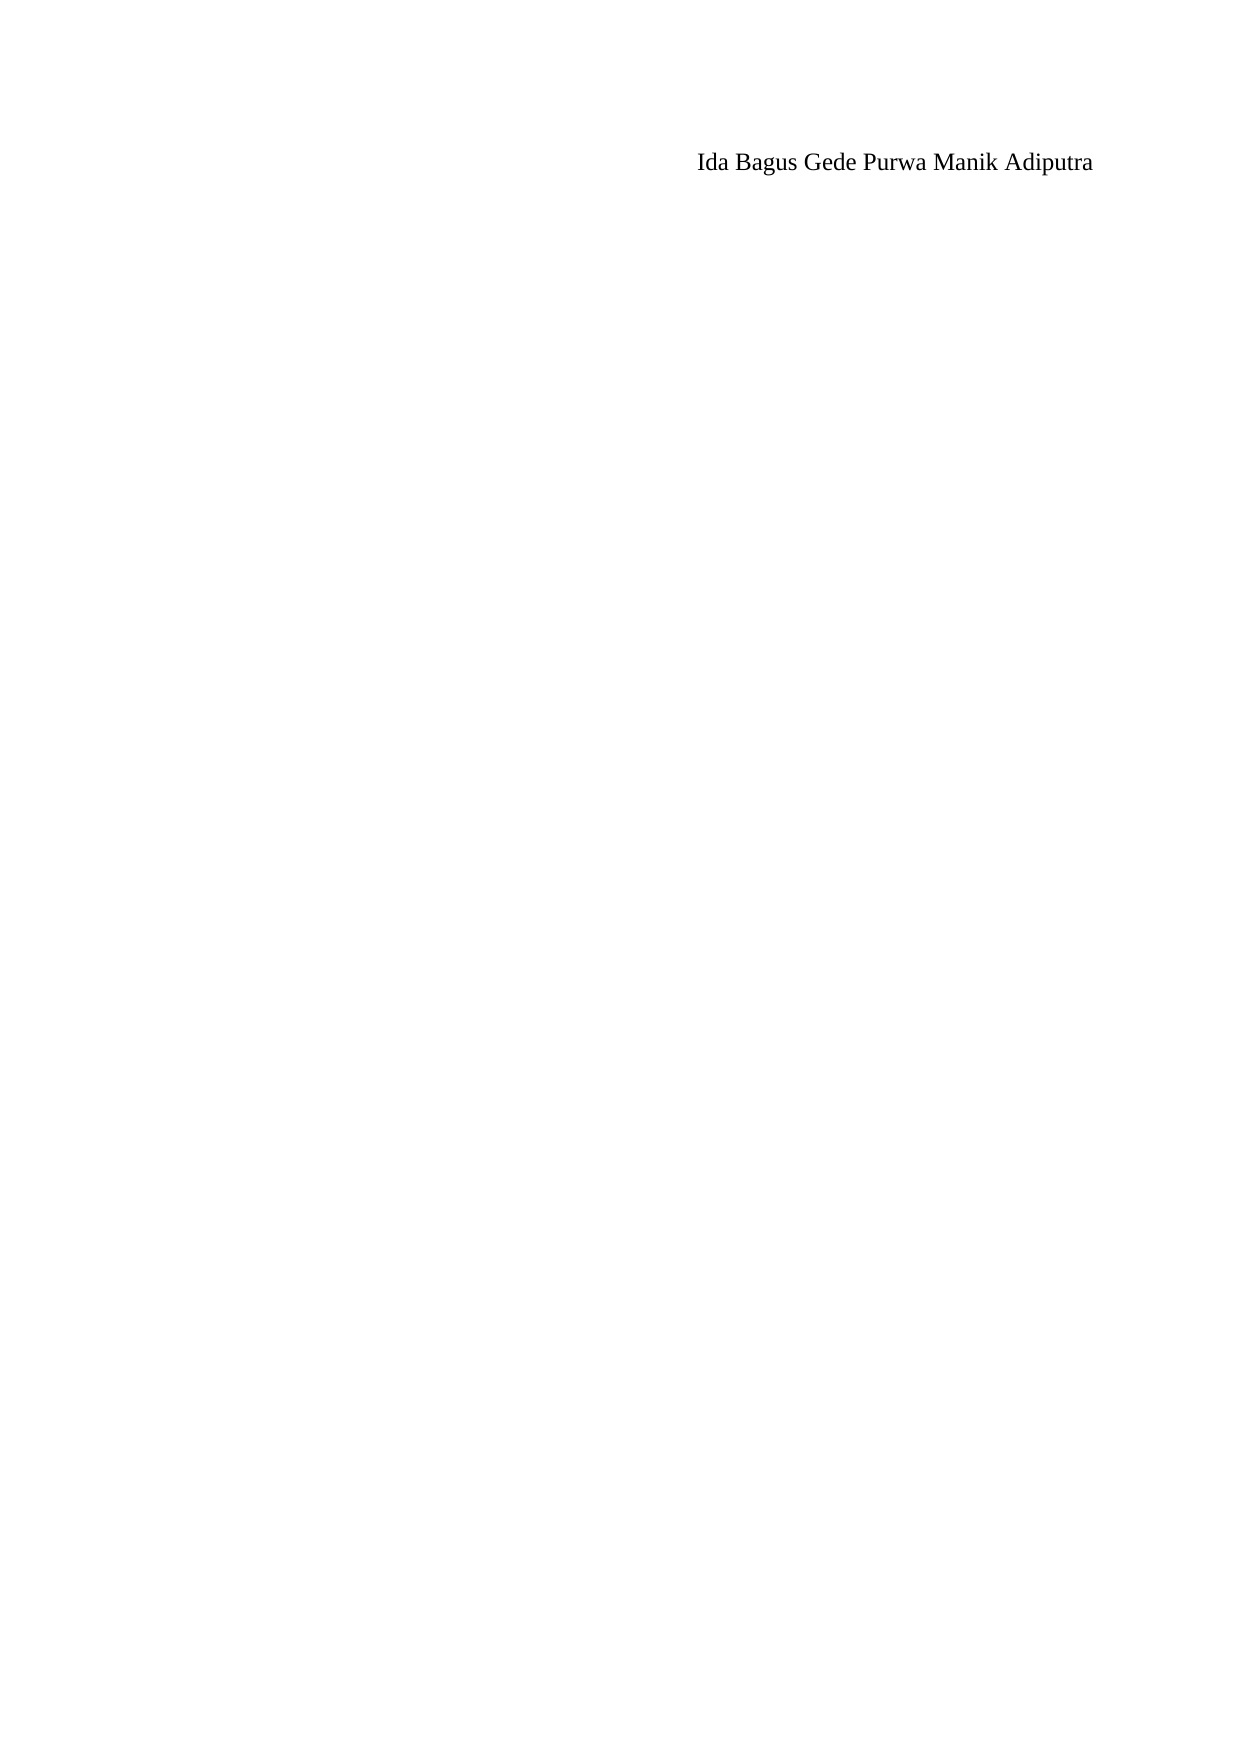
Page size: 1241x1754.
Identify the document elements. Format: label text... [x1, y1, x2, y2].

text Ida Bagus Gede Purwa Manik Adiputra [237, 147, 1093, 176]
